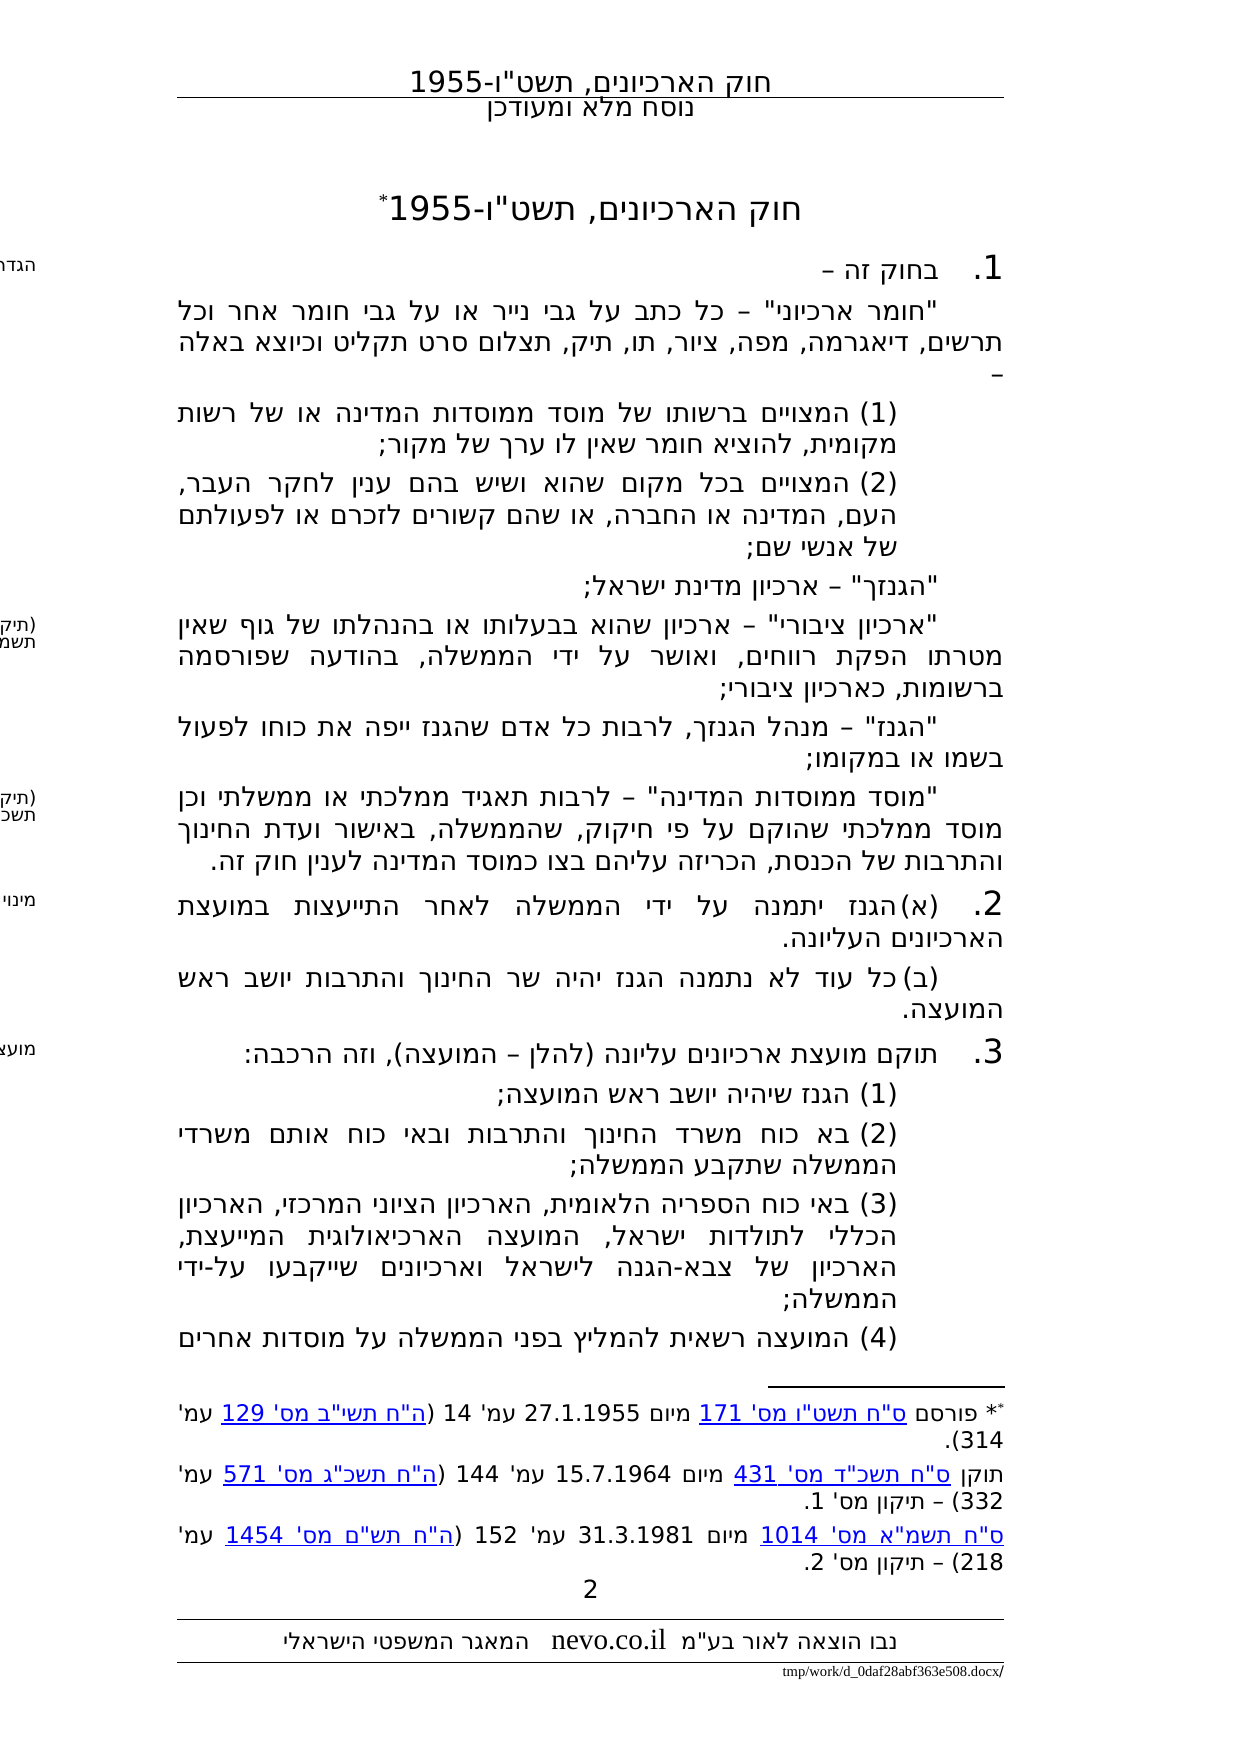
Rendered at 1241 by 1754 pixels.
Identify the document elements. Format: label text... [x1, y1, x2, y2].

text חוק הארכיונים, תשט"ו-1955* [177, 189, 1004, 228]
text (1) המצויים ברשותו של מוסד ממוסדות המדינה או של רשות מקומית, להוציא חומר שאין לו ערך של מקור; [177, 397, 898, 460]
text 2. (א) הגנז יתמנה על ידי הממשלה לאחר התייעצות במועצת הארכיונים העליונה. [177, 884, 1004, 954]
text (2) בא כוח משרד החינוך והתרבות ובאי כוח אותם משרדי הממשלה שתקבע הממשלה; [177, 1118, 898, 1181]
text (3) באי כוח הספריה הלאומית, הארכיון הציוני המרכזי, הארכיון הכללי לתולדות ישראל, המועצה הארכיאולוגית המייעצת, הארכיון של צבא-הגנה לישראל וארכיונים שייקבעו על-ידי הממשלה; [177, 1188, 898, 1315]
text 1. בחוק זה – [177, 248, 1004, 287]
text "חומר ארכיוני" – כל כתב על גבי נייר או על גבי חומר אחר וכל תרשים, דיאגרמה, מפה, ציור, תו, תיק, תצלום סרט תקליט וכיוצא באלה – [177, 295, 1004, 389]
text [177, 1322, 898, 1354]
text 3. תוקם מועצת ארכיונים עליונה (להלן – המועצה), וזה הרכבה: [177, 1032, 1004, 1071]
text (1) הגנז שיהיה יושב ראש המועצה; [177, 1079, 898, 1110]
text "ארכיון ציבורי" – ארכיון שהוא בבעלותו או בהנהלתו של גוף שאין מטרתו הפקת רווחים, ואושר על ידי הממשלה, בהודעה שפורסמה ברשומות, כארכיון ציבורי; [177, 609, 1004, 704]
text "מוסד ממוסדות המדינה" – לרבות תאגיד ממלכתי או ממשלתי וכן מוסד ממלכתי שהוקם על פי חיקוק, שהממשלה, באישור ועדת החינוך והתרבות של הכנסת, הכריזה עליהם בצו כמוסד המדינה לענין חוק זה. [177, 782, 1004, 876]
text (2) המצויים בכל מקום שהוא ושיש בהם ענין לחקר העבר, העם, המדינה או החברה, או שהם קשורים לזכרם או לפעולתם של אנשי שם; [177, 468, 898, 562]
text "הגנז" – מנהל הגנזך, לרבות כל אדם שהגנז ייפה את כוחו לפעול בשמו או במקומו; [177, 711, 1004, 774]
text "הגנזך" – ארכיון מדינת ישראל; [177, 570, 1004, 601]
text (ב) כל עוד לא נתמנה הגנז יהיה שר החינוך והתרבות יושב ראש המועצה. [177, 962, 1004, 1025]
